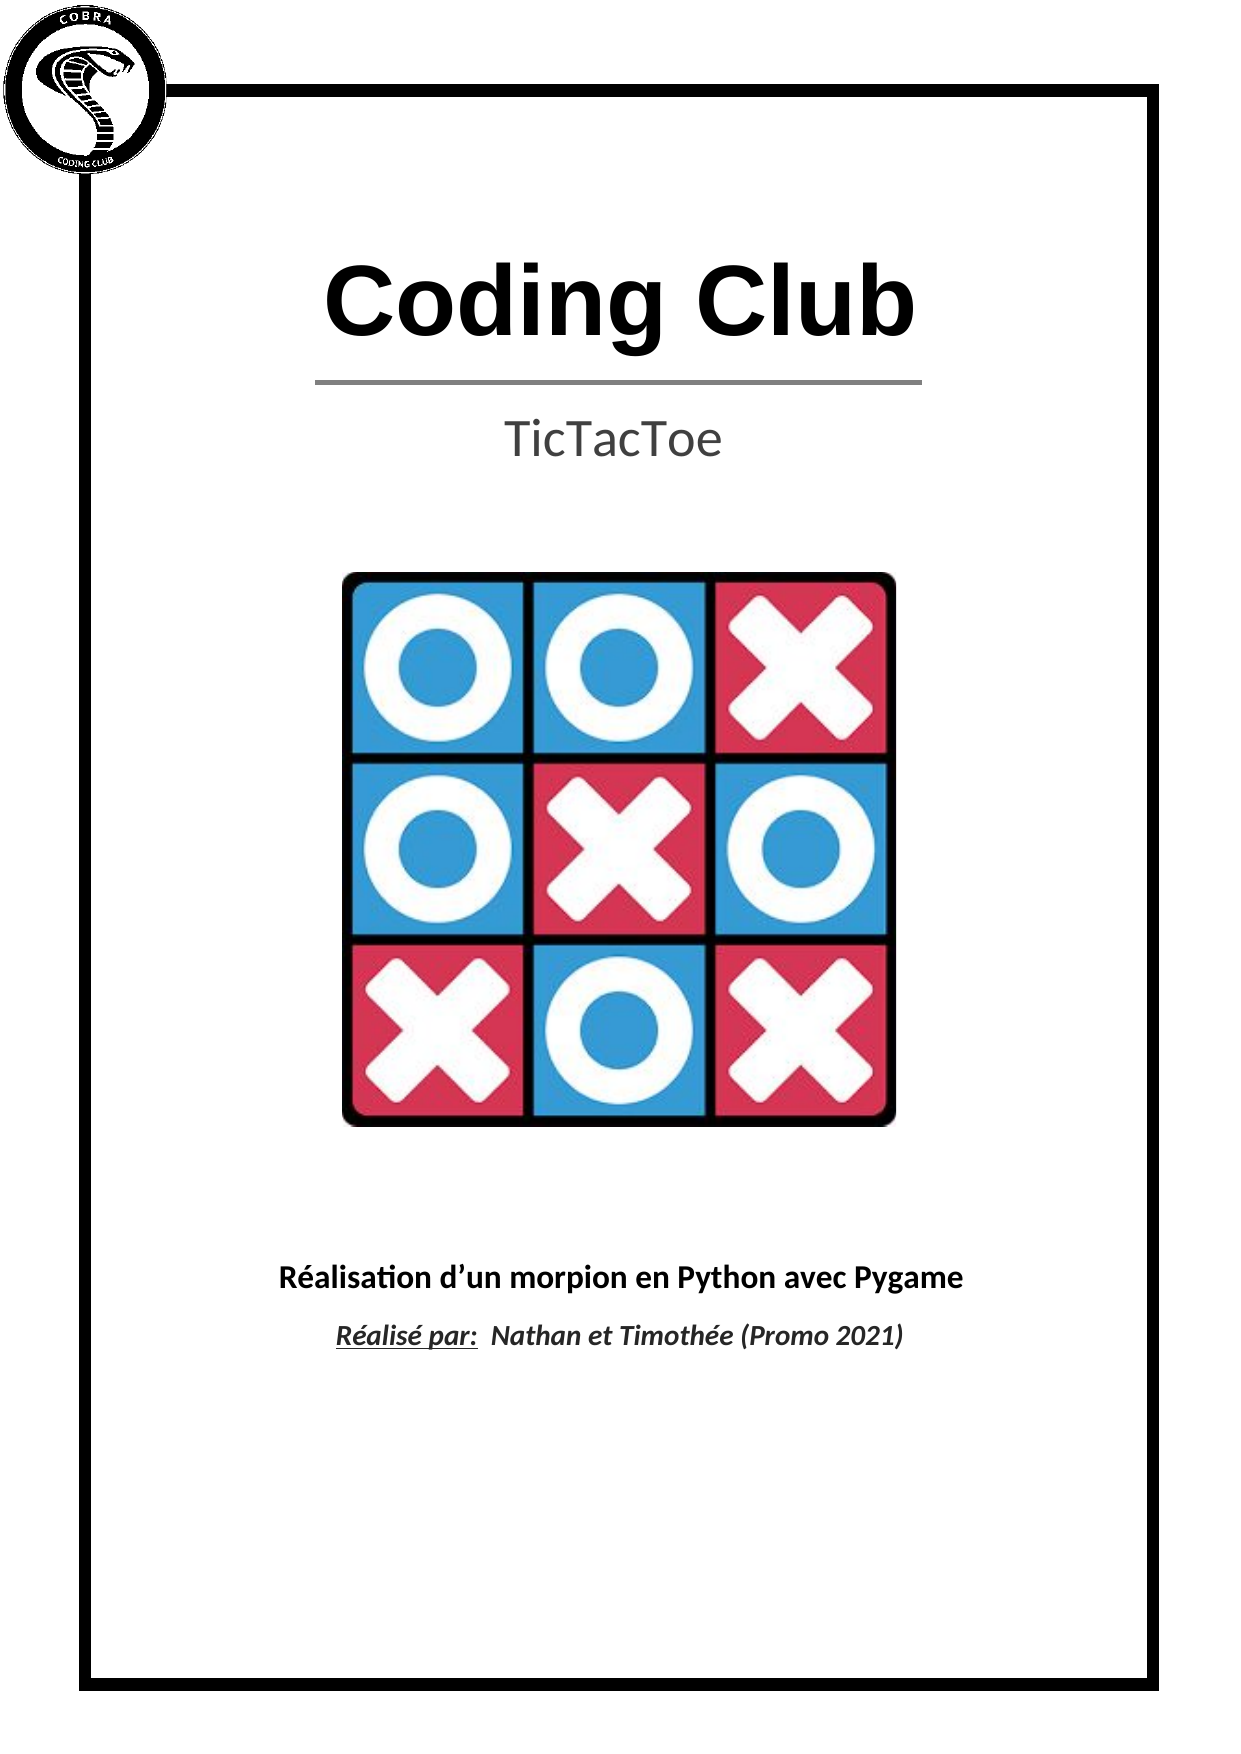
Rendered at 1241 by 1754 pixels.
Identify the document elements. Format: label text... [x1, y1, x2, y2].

picture [342, 572, 897, 1127]
text Coding Club [148, 241, 1093, 356]
